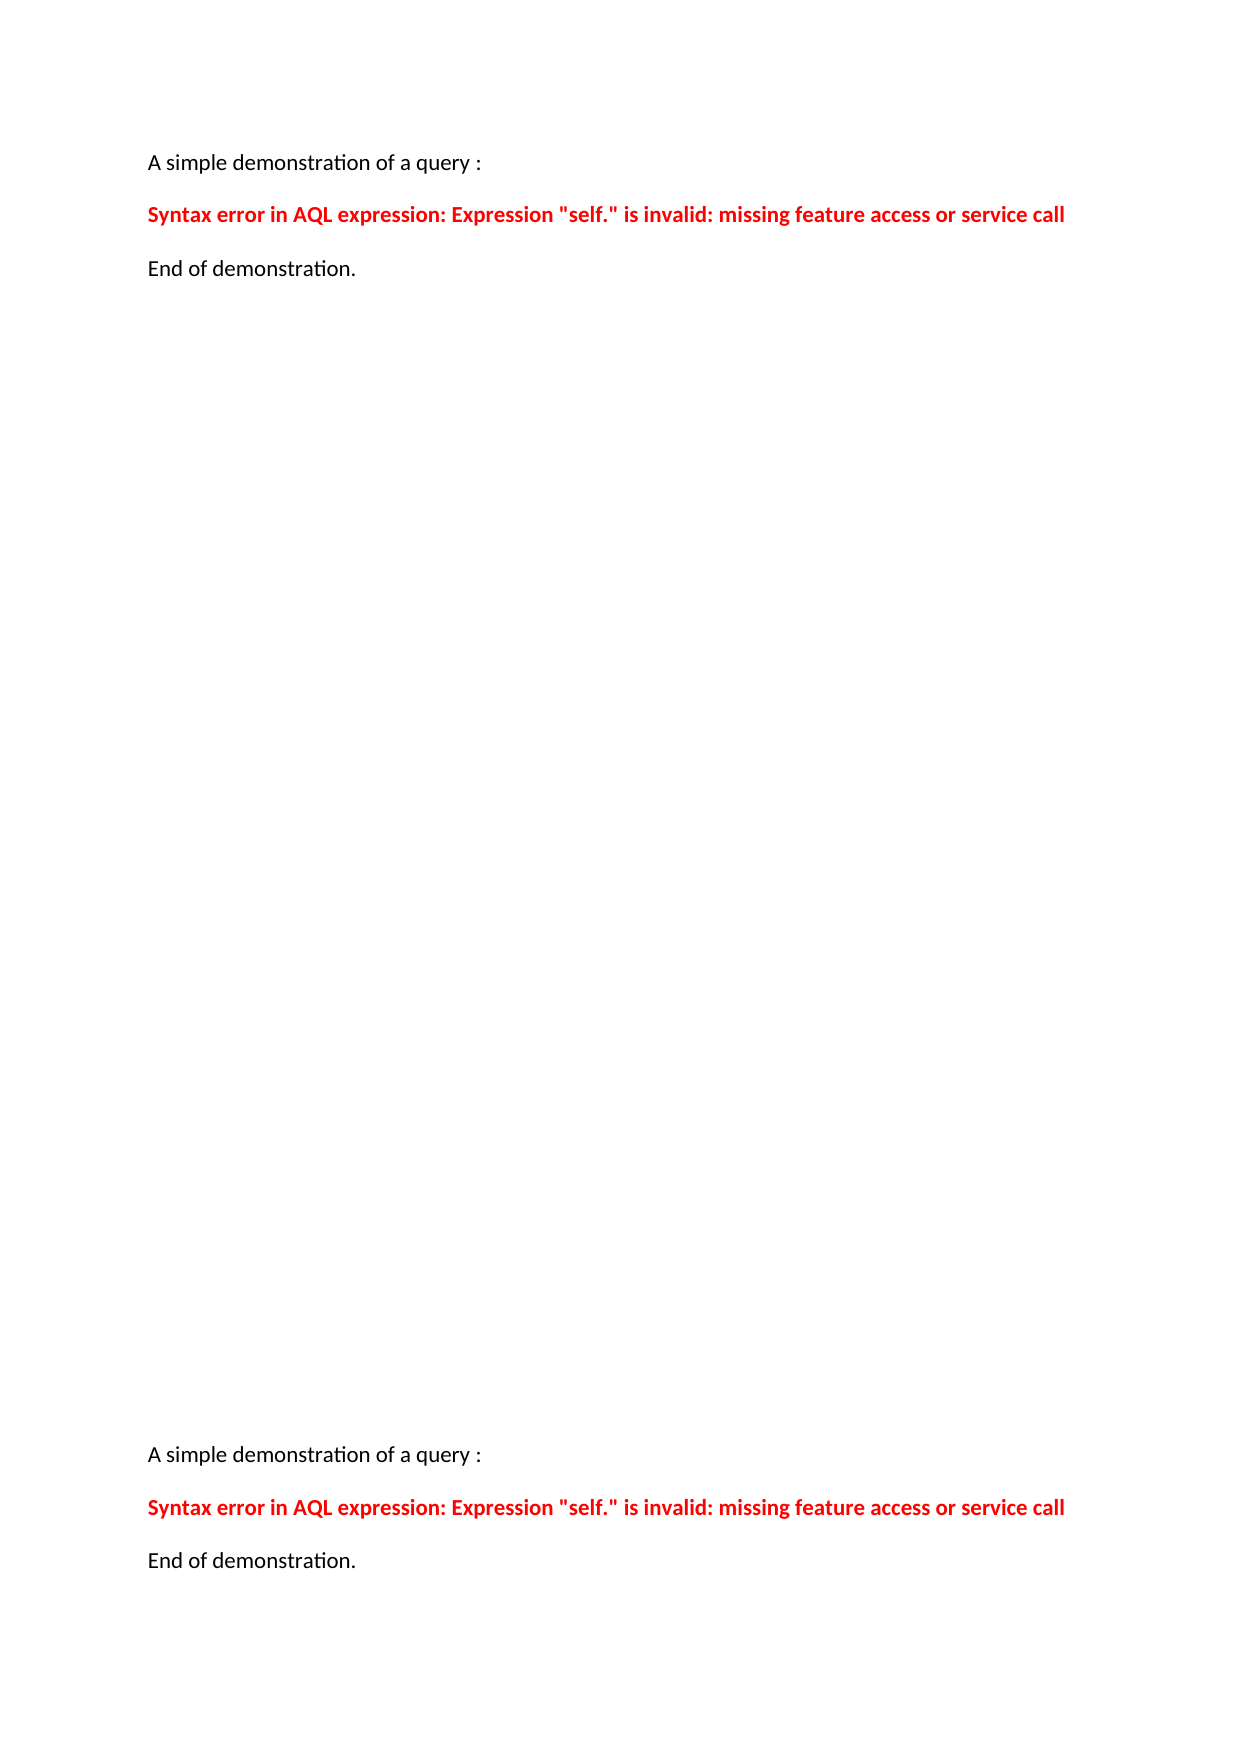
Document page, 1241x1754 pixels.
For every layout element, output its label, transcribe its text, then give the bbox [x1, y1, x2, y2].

text Syntax error in AQL expression: Expression "self." is invalid: missing feature access or service call [148, 201, 1093, 229]
text A simple demonstration of a query : [148, 148, 1093, 176]
text End of demonstration. [148, 254, 1093, 282]
